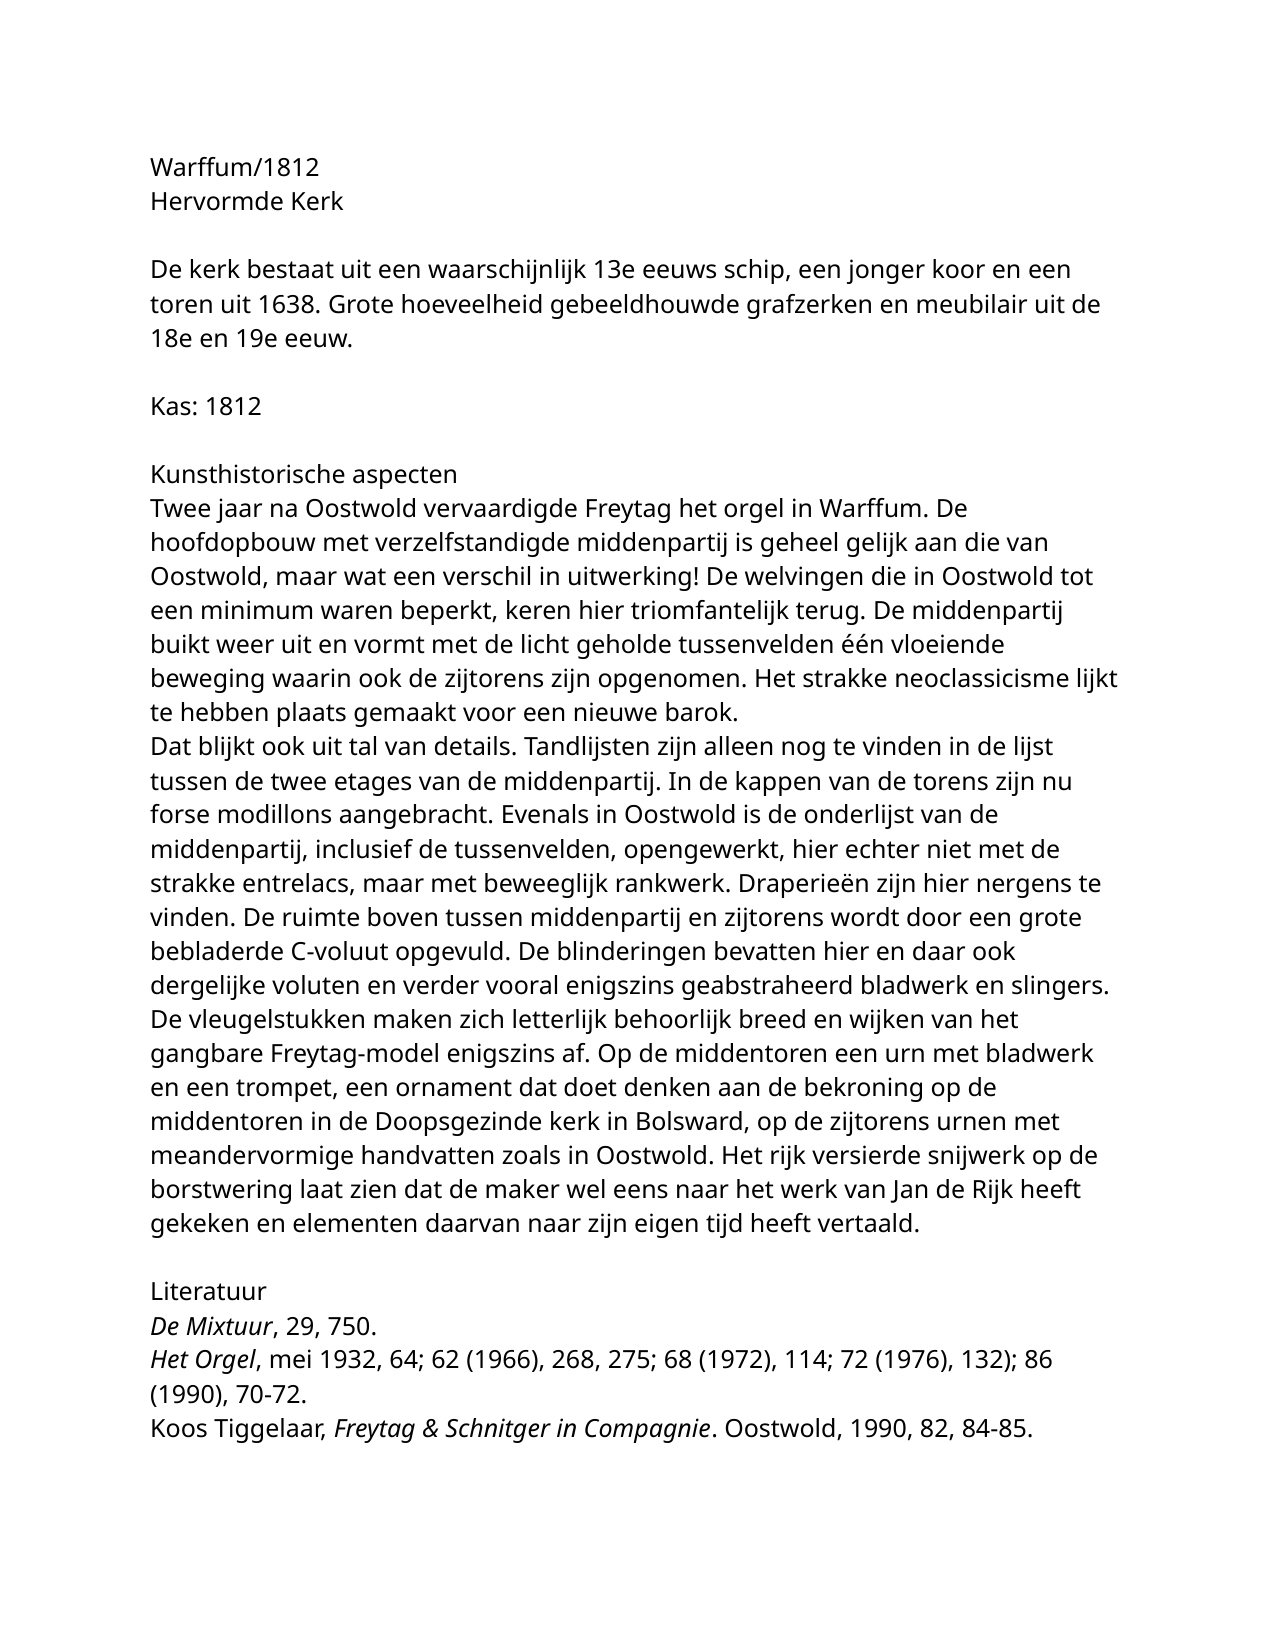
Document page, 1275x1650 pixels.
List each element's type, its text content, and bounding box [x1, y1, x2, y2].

text Literatuur [150, 1274, 1125, 1308]
text Dat blijkt ook uit tal van details. Tandlijsten zijn alleen nog te vinden in de lijst tussen de twee etages van de middenpartij. In de kappen van de torens zijn nu forse modillons aangebracht. Evenals in Oostwold is de onderlijst van de middenpartij, inclusief de tussenvelden, opengewerkt, hier echter niet met de strakke entrelacs, maar met beweeglijk rankwerk. Draperieën zijn hier nergens te vinden. De ruimte boven tussen middenpartij en zijtorens wordt door een grote bebladerde C-voluut opgevuld. De blinderingen bevatten hier en daar ook dergelijke voluten en verder vooral enigszins geabstraheerd bladwerk en slingers. De vleugelstukken maken zich letterlijk behoorlijk breed en wijken van het gangbare Freytag-model enigszins af. Op de middentoren een urn met bladwerk en een trompet, een ornament dat doet denken aan de bekroning op de middentoren in de Doopsgezinde kerk in Bolsward, op de zijtorens urnen met meandervormige handvatten zoals in Oostwold. Het rijk versierde snijwerk op de borstwering laat zien dat de maker wel eens naar het werk van Jan de Rijk heeft gekeken en elementen daarvan naar zijn eigen tijd heeft vertaald. [150, 729, 1125, 1240]
text Koos Tiggelaar, Freytag & Schnitger in Compagnie. Oostwold, 1990, 82, 84-85. [150, 1410, 1125, 1444]
text Twee jaar na Oostwold vervaardigde Freytag het orgel in Warffum. De hoofdopbouw met verzelfstandigde middenpartij is geheel gelijk aan die van Oostwold, maar wat een verschil in uitwerking! De welvingen die in Oostwold tot een minimum waren beperkt, keren hier triomfantelijk terug. De middenpartij buikt weer uit en vormt met de licht geholde tussenvelden één vloeiende beweging waarin ook de zijtorens zijn opgenomen. Het strakke neoclassicisme lijkt te hebben plaats gemaakt voor een nieuwe barok. [150, 491, 1125, 729]
text Kunsthistorische aspecten [150, 457, 1125, 491]
text Warffum/1812 [150, 150, 1125, 184]
text Kas: 1812 [150, 388, 1125, 422]
text De Mixtuur, 29, 750. [150, 1308, 1125, 1342]
text Hervormde Kerk [150, 184, 1125, 218]
text De kerk bestaat uit een waarschijnlijk 13e eeuws schip, een jonger koor en een toren uit 1638. Grote hoeveelheid gebeeldhouwde grafzerken en meubilair uit de 18e en 19e eeuw. [150, 252, 1125, 354]
text Het Orgel, mei 1932, 64; 62 (1966), 268, 275; 68 (1972), 114; 72 (1976), 132); 86 (1990), 70-72. [150, 1342, 1125, 1410]
